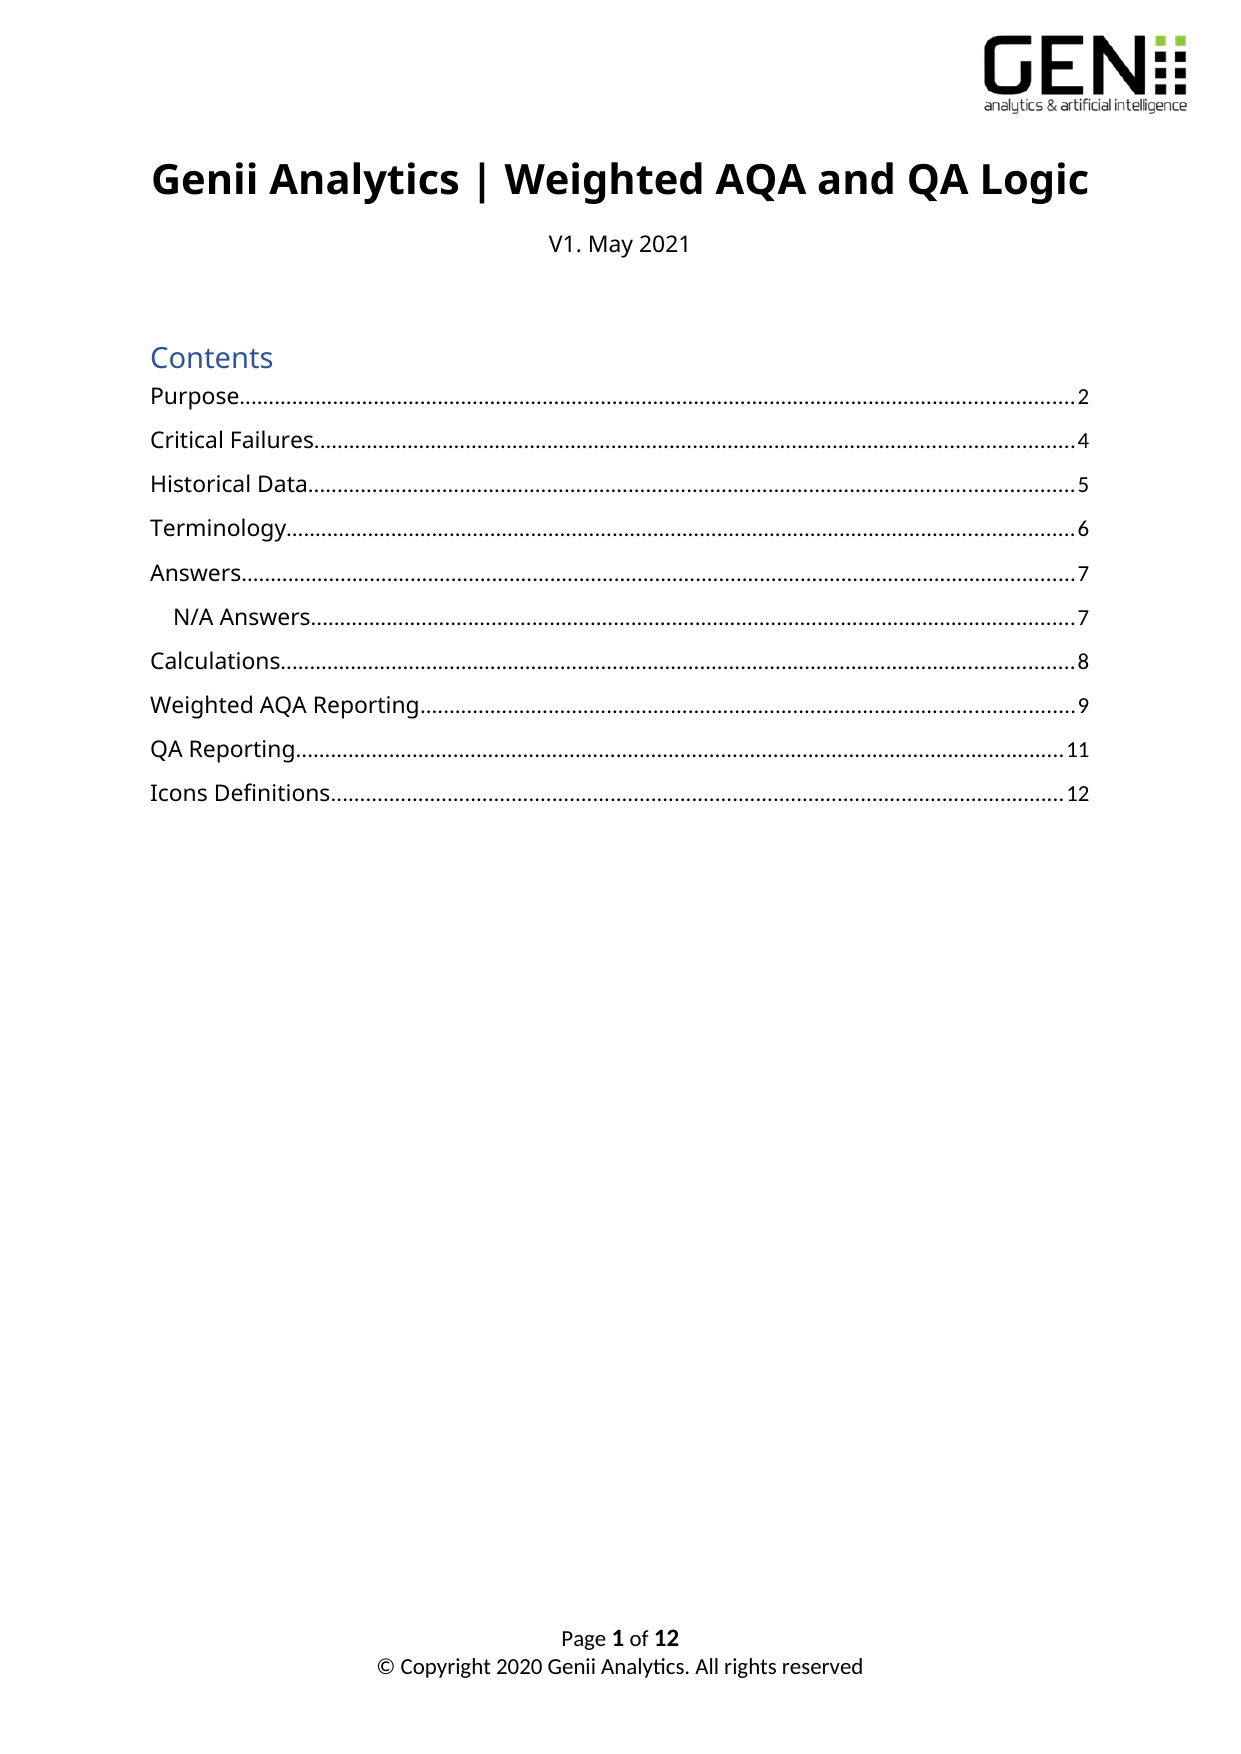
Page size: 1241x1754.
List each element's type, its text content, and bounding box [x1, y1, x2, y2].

text Genii Analytics | Weighted AQA and QA Logic [150, 150, 1090, 207]
text V1. May 2021 [150, 228, 1090, 259]
picture [967, 20, 1205, 128]
